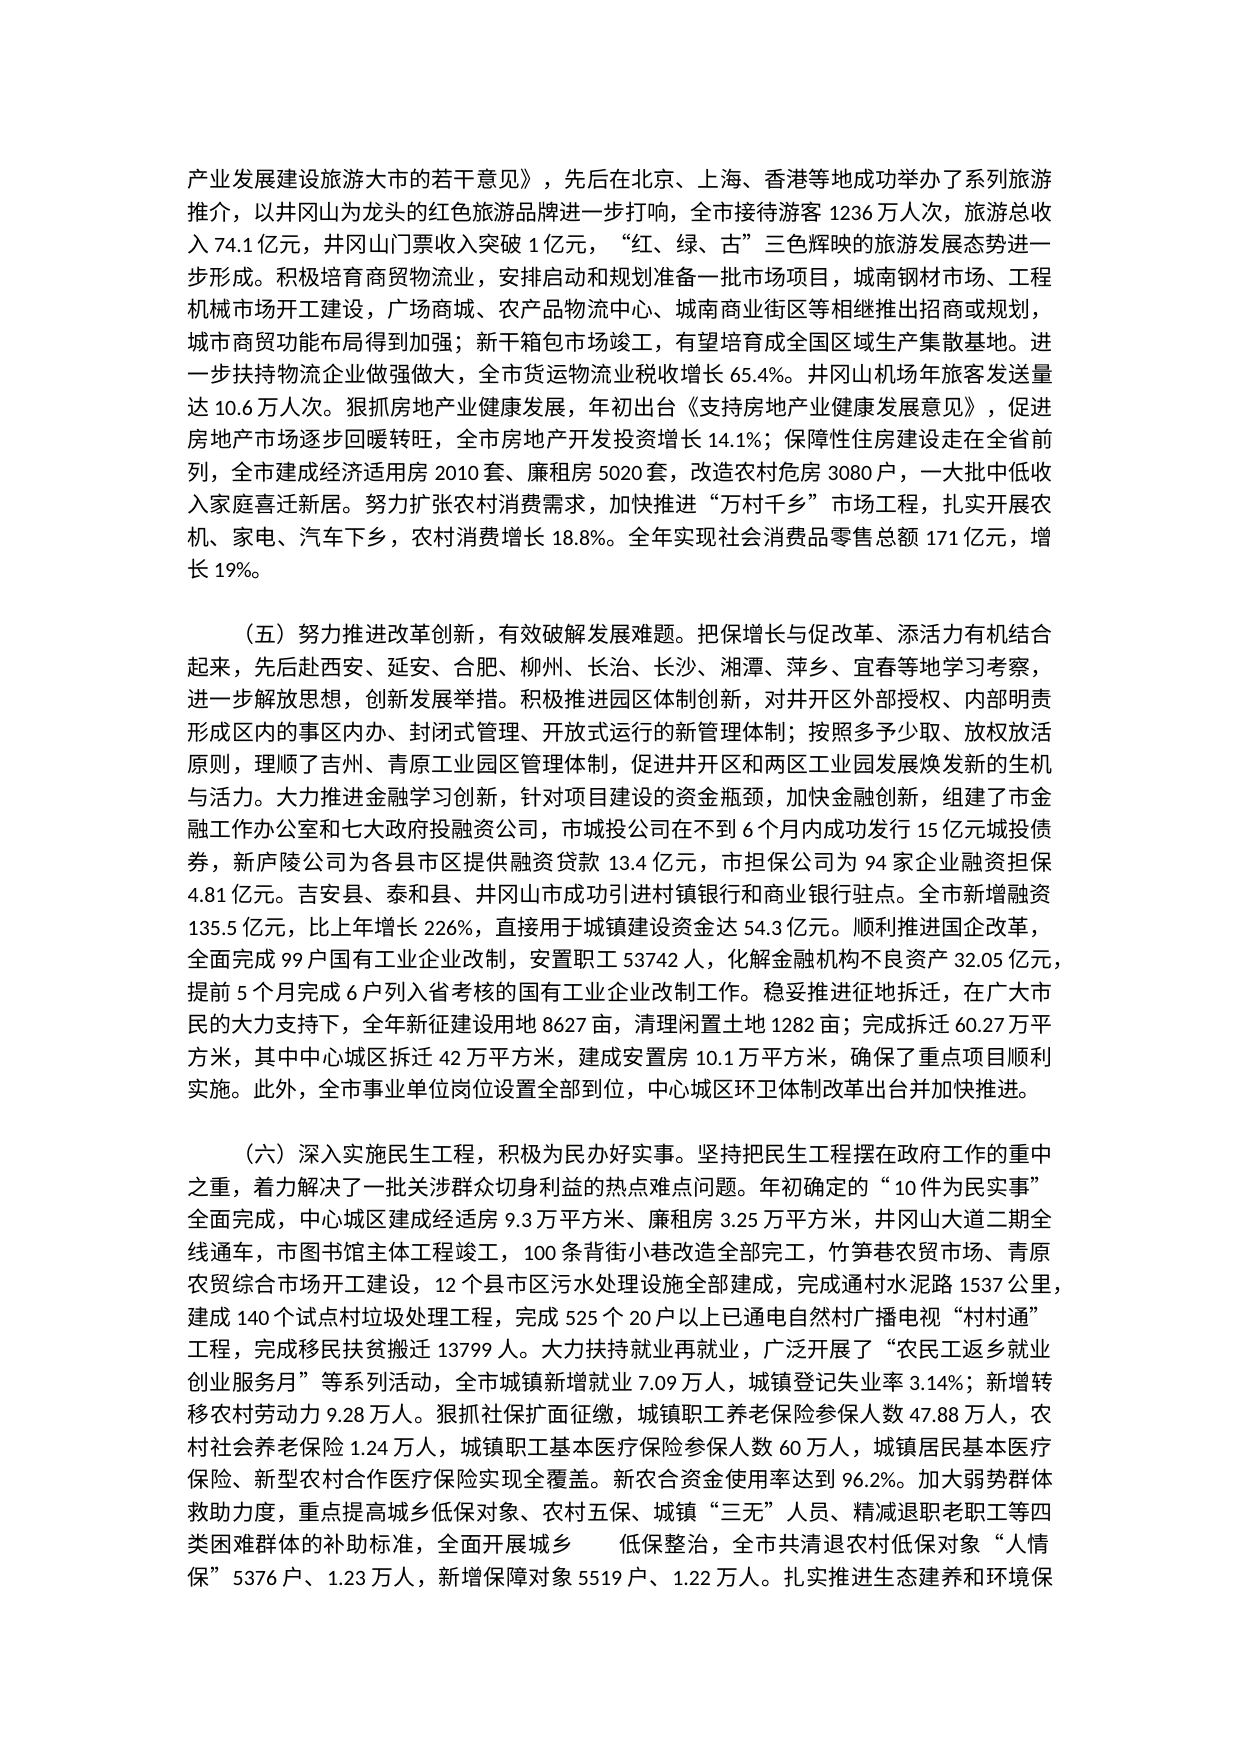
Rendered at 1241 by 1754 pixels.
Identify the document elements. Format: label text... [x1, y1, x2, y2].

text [187, 162, 1053, 584]
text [187, 1137, 1053, 1592]
text （五）努力推进改革创新，有效破解发展难题。把保增长与促改革、添活力有机结合起来，先后赴西安、延安、合肥、柳州、长治、长沙、湘潭、萍乡、宜春等地学习考察，进一步解放思想，创新发展举措。积极推进园区体制创新，对井开区外部授权、内部明责，形成区内的事区内办、封闭式管理、开放式运行的新管理体制；按照多予少取、放权放活原则，理顺了吉州、青原工业园区管理体制，促进井开区和两区工业园发展焕发新的生机与活力。大力推进金融学习创新，针对项目建设的资金瓶颈，加快金融创新，组建了市金融工作办公室和七大政府投融资公司，市城投公司在不到6个月内成功发行15亿元城投债券，新庐陵公司为各县市区提供融资贷款13.4亿元，市担保公司为94家企业融资担保4.81亿元。吉安县、泰和县、井冈山市成功引进村镇银行和商业银行驻点。全市新增融资135.5亿元，比上年增长226%，直接用于城镇建设资金达54.3亿元。顺利推进国企改革，全面完成99户国有工业企业改制，安置职工53742人，化解金融机构不良资产32.05亿元，提前5个月完成6户列入省考核的国有工业企业改制工作。稳妥推进征地拆迁，在广大市民的大力支持下，全年新征建设用地8627亩，清理闲置土地1282亩；完成拆迁60.27万平方米，其中中心城区拆迁42万平方米，建成安置房10.1万平方米，确保了重点项目顺利实施。此外，全市事业单位岗位设置全部到位，中心城区环卫体制改革出台并加快推进。 [187, 617, 1053, 1104]
